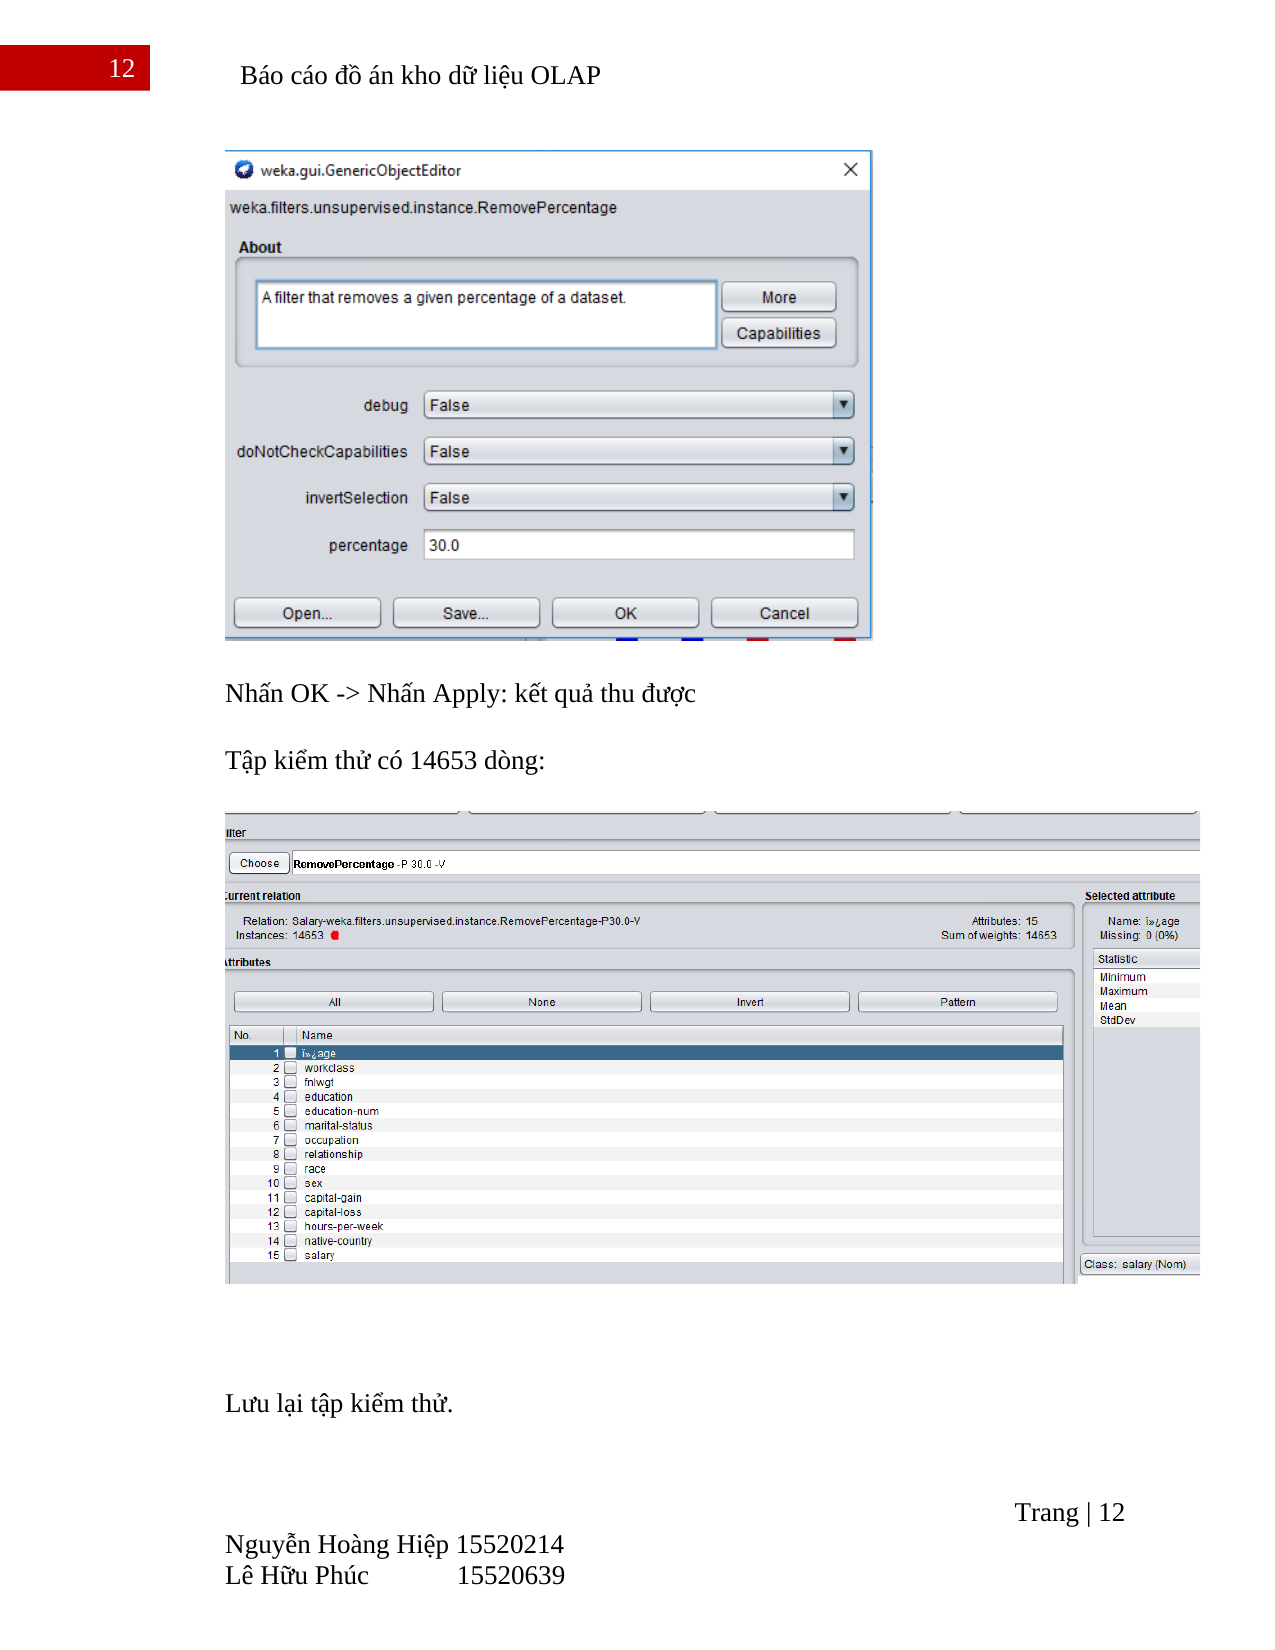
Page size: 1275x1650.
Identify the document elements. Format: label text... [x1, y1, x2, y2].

picture [225, 150, 874, 641]
text Nhấn OK -> Nhấn Apply: kết quả thu được [150, 677, 1125, 708]
text Lưu lại tập kiểm thử. [150, 1387, 1125, 1419]
picture [225, 811, 1200, 1284]
text Tập kiểm thử có 14653 dòng: [150, 744, 1125, 776]
